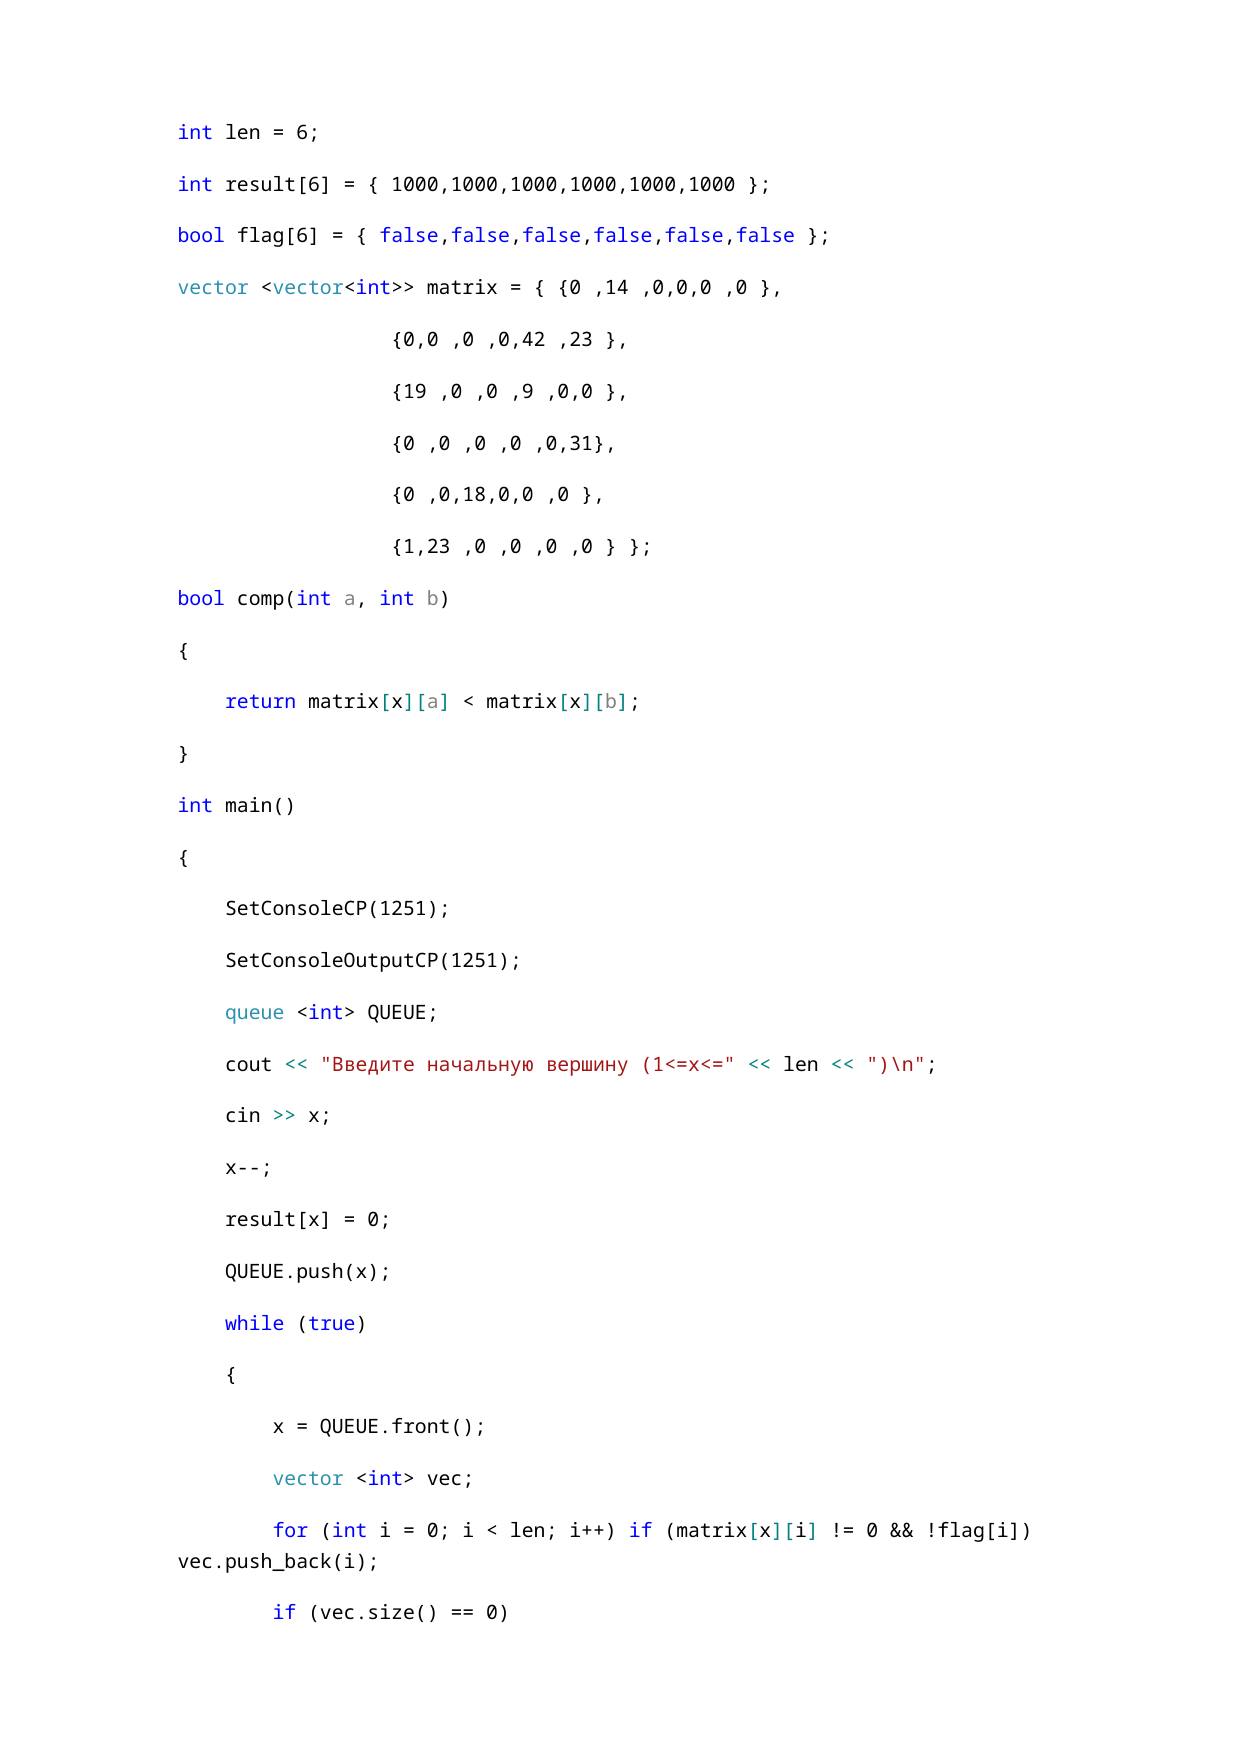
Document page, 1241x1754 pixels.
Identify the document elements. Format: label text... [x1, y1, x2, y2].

text {0 ,0 ,0 ,0 ,0,31}, [177, 429, 1152, 456]
text vector <vector<int>> matrix = { {0 ,14 ,0,0,0 ,0 }, [177, 273, 1152, 300]
text bool flag[6] = { false,false,false,false,false,false }; [177, 222, 1152, 249]
text } [177, 739, 1152, 766]
text return matrix[x][a] < matrix[x][b]; [177, 688, 1152, 714]
text if (vec.size() == 0) [177, 1599, 1152, 1626]
text bool comp(int a, int b) [177, 584, 1152, 611]
text SetConsoleCP(1251); [177, 895, 1152, 922]
text x--; [177, 1153, 1152, 1181]
text result[x] = 0; [177, 1205, 1152, 1232]
text SetConsoleOutputCP(1251); [177, 946, 1152, 973]
text {0,0 ,0 ,0,42 ,23 }, [177, 325, 1152, 352]
text {0 ,0,18,0,0 ,0 }, [177, 481, 1152, 507]
text x = QUEUE.front(); [177, 1412, 1152, 1439]
text int result[6] = { 1000,1000,1000,1000,1000,1000 }; [177, 170, 1152, 197]
text {1,23 ,0 ,0 ,0 ,0 } }; [177, 532, 1152, 559]
text while (true) [177, 1309, 1152, 1336]
text vector <int> vec; [177, 1464, 1152, 1491]
text queue <int> QUEUE; [177, 998, 1152, 1025]
text { [177, 1361, 1152, 1388]
text { [177, 843, 1152, 870]
text int main() [177, 791, 1152, 818]
text int len = 6; [177, 118, 1152, 145]
text QUEUE.push(x); [177, 1257, 1152, 1284]
text for (int i = 0; i < len; i++) if (matrix[x][i] != 0 && !flag[i]) vec.push_back(i); [177, 1516, 1152, 1574]
text {19 ,0 ,0 ,9 ,0,0 }, [177, 377, 1152, 404]
text cout << "Введите начальную вершину (1<=x<=" << len << ")\n"; [177, 1050, 1152, 1077]
text cin >> x; [177, 1102, 1152, 1129]
text { [177, 636, 1152, 663]
